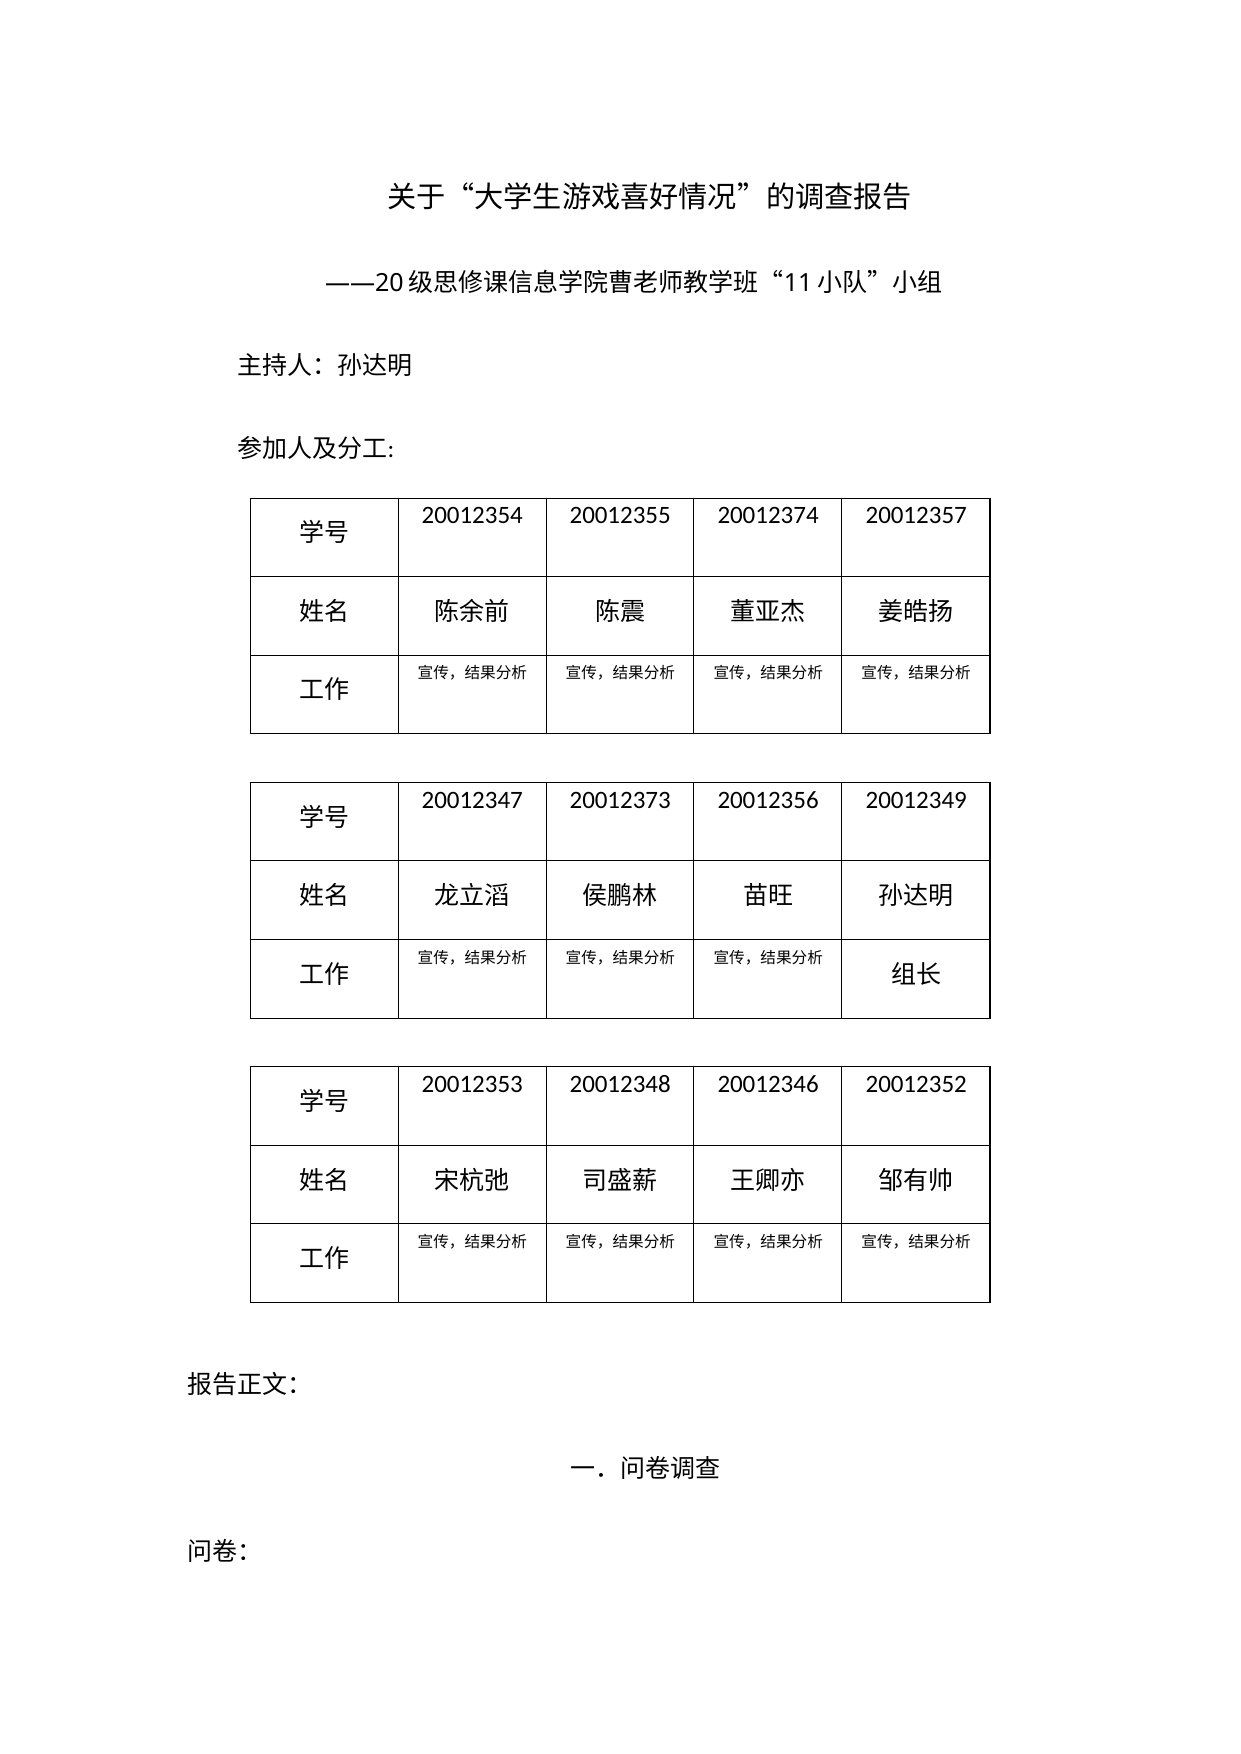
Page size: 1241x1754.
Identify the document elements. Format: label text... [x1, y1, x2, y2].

table_cell 姜皓扬 [842, 577, 989, 654]
table_header 20012352 [842, 1067, 989, 1145]
table_cell 宣传，结果分析 [842, 656, 989, 733]
table_header 20012349 [842, 783, 989, 860]
table_header 20012357 [842, 499, 989, 576]
table_cell 宣传，结果分析 [399, 656, 546, 733]
table_header 20012373 [547, 783, 693, 860]
table_cell 姓名 [251, 861, 398, 939]
table_cell 姓名 [251, 1146, 398, 1223]
table_header 20012346 [694, 1067, 841, 1145]
table_header 20012355 [547, 499, 693, 576]
table_cell 陈余前 [399, 577, 546, 654]
table_header 20012348 [547, 1067, 693, 1145]
table_header 20012356 [694, 783, 841, 860]
table_cell 孙达明 [842, 861, 989, 939]
table_header 学号 [251, 499, 398, 576]
table_cell 姓名 [251, 577, 398, 654]
table_cell 宣传，结果分析 [694, 656, 841, 733]
table_header 学号 [251, 1067, 398, 1145]
table_cell 邹有帅 [842, 1146, 989, 1223]
table_cell 工作 [251, 940, 398, 1017]
table_cell 宣传，结果分析 [842, 1224, 989, 1302]
table_header 20012354 [399, 499, 546, 576]
table_header 20012374 [694, 499, 841, 576]
table_cell 宋杭弛 [399, 1146, 546, 1223]
table_header 学号 [251, 783, 398, 860]
table_cell 侯鹏林 [547, 861, 693, 939]
table_cell 苗旺 [694, 861, 841, 939]
table_cell 董亚杰 [694, 577, 841, 654]
table_cell 宣传，结果分析 [547, 940, 693, 1017]
table_cell 宣传，结果分析 [399, 940, 546, 1017]
table_cell 宣传，结果分析 [694, 1224, 841, 1302]
table_cell 工作 [251, 1224, 398, 1302]
table_cell 宣传，结果分析 [399, 1224, 546, 1302]
text 关于“大学生游戏喜好情况”的调查报告 [187, 162, 1053, 227]
list 问卷调查 [187, 1434, 1053, 1499]
table_header 20012353 [399, 1067, 546, 1145]
table_cell 陈震 [547, 577, 693, 654]
text 主持人：孙达明 [187, 331, 1053, 396]
table_cell 龙立滔 [399, 861, 546, 939]
table_header 20012347 [399, 783, 546, 860]
text 问卷： [187, 1517, 1053, 1582]
text ——20级思修课信息学院曹老师教学班“11小队”小组 [187, 248, 1053, 313]
table_cell 宣传，结果分析 [547, 656, 693, 733]
table_cell 宣传，结果分析 [547, 1224, 693, 1302]
table_cell 宣传，结果分析 [694, 940, 841, 1017]
table_cell 王卿亦 [694, 1146, 841, 1223]
table_cell 工作 [251, 656, 398, 733]
table_cell 司盛薪 [547, 1146, 693, 1223]
table_cell 组长 [842, 940, 989, 1017]
text 报告正文： [187, 1351, 1053, 1416]
text 参加人及分工: [187, 414, 1053, 479]
